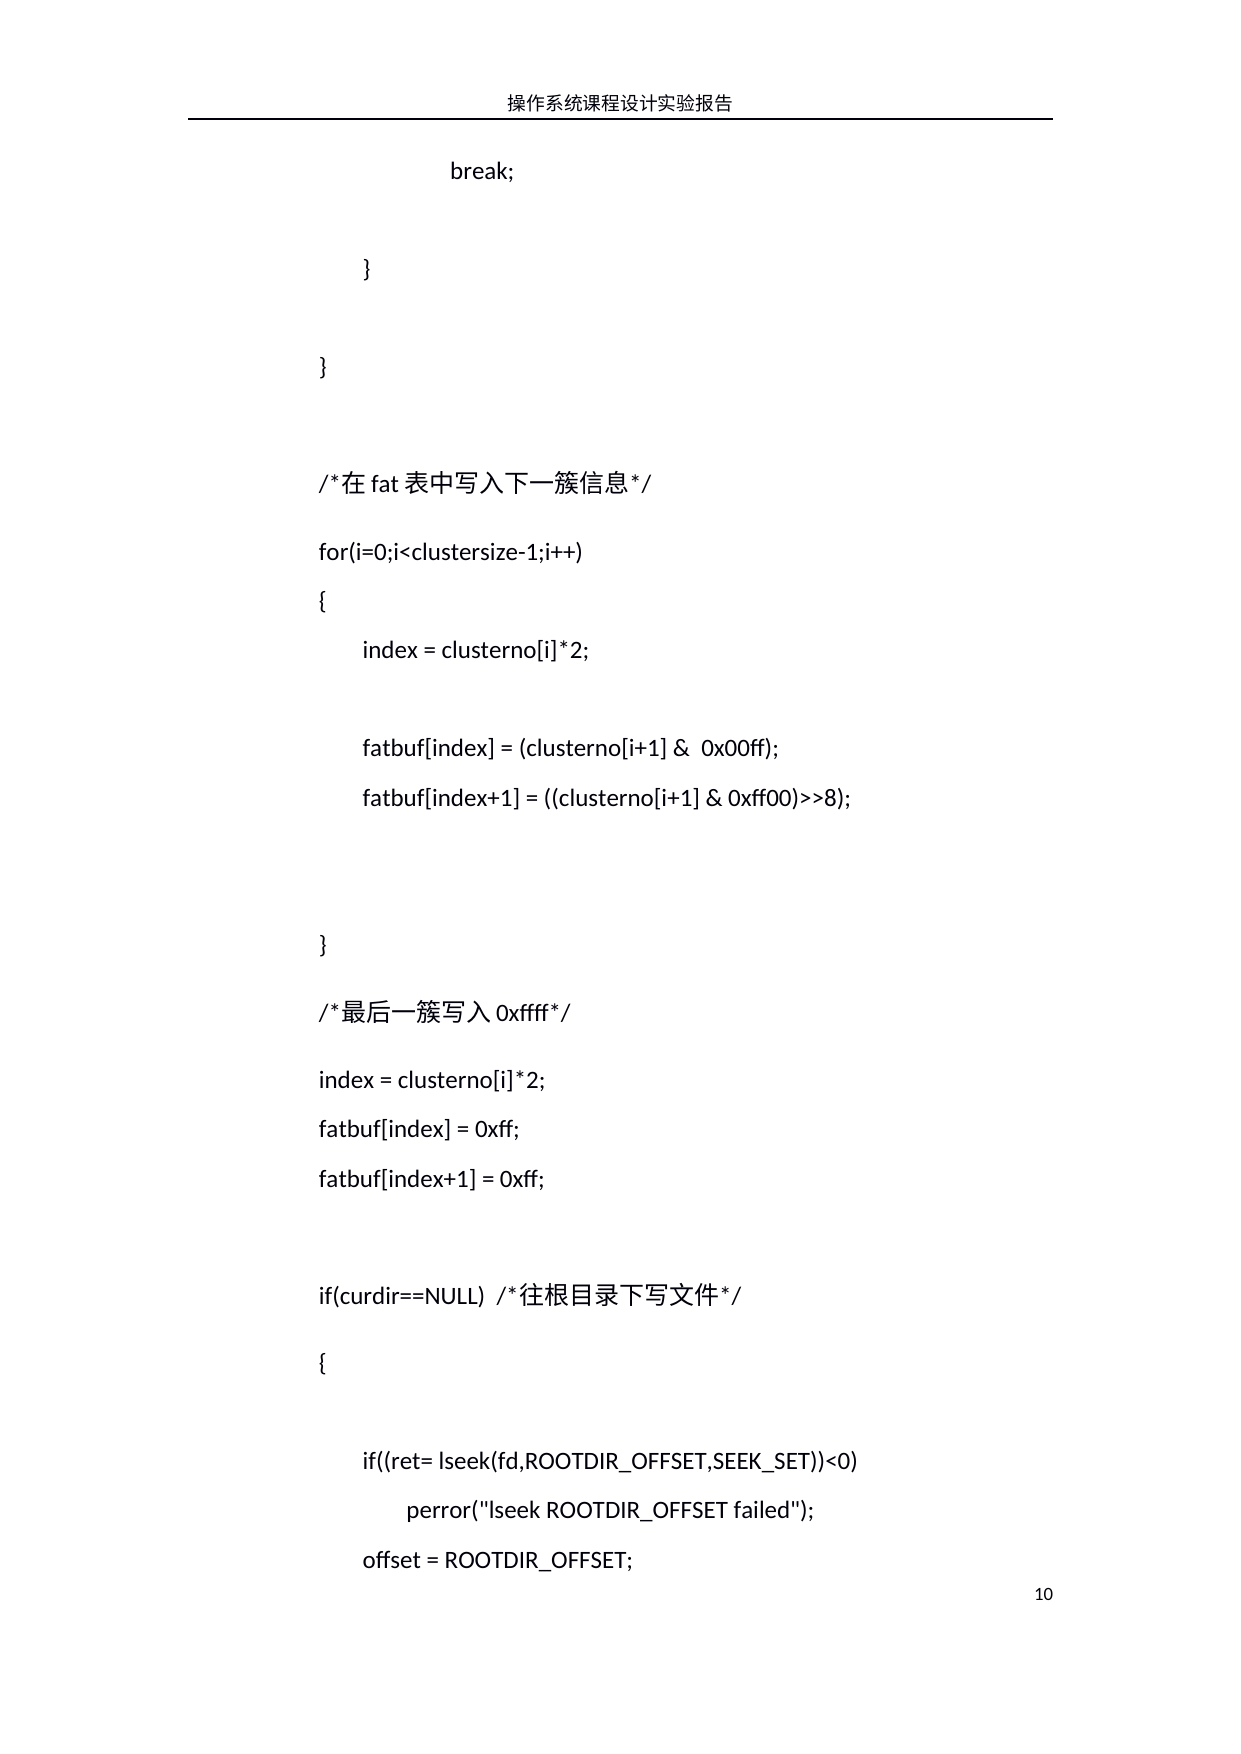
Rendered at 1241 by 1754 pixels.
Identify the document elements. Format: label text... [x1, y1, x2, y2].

list for(i=0;i<clustersize-1;i++) [231, 534, 1053, 568]
list { [231, 583, 1053, 617]
list } [231, 251, 1053, 285]
list if(curdir==NULL) /*往根目录下写文件*/ [231, 1259, 1053, 1327]
list fatbuf[index] = 0xff; [231, 1112, 1053, 1146]
list break; [231, 153, 1053, 187]
list fatbuf[index+1] = ((clusterno[i+1] & 0xff00)>>8); [231, 780, 1053, 814]
list } [231, 927, 1053, 961]
list offset = ROOTDIR_OFFSET; [231, 1542, 1053, 1576]
list } [231, 350, 1053, 384]
list fatbuf[index] = (clusterno[i+1] & 0x00ff); [231, 731, 1053, 765]
list /*最后一簇写入0xffff*/ [231, 977, 1053, 1044]
list if((ret= lseek(fd,ROOTDIR_OFFSET,SEEK_SET))<0) [231, 1444, 1053, 1478]
list perror("lseek ROOTDIR_OFFSET failed"); [231, 1493, 1053, 1527]
list /*在fat表中写入下一簇信息*/ [231, 448, 1053, 516]
list index = clusterno[i]*2; [231, 1063, 1053, 1097]
list { [231, 1345, 1053, 1379]
list fatbuf[index+1] = 0xff; [231, 1161, 1053, 1195]
list index = clusterno[i]*2; [231, 632, 1053, 666]
